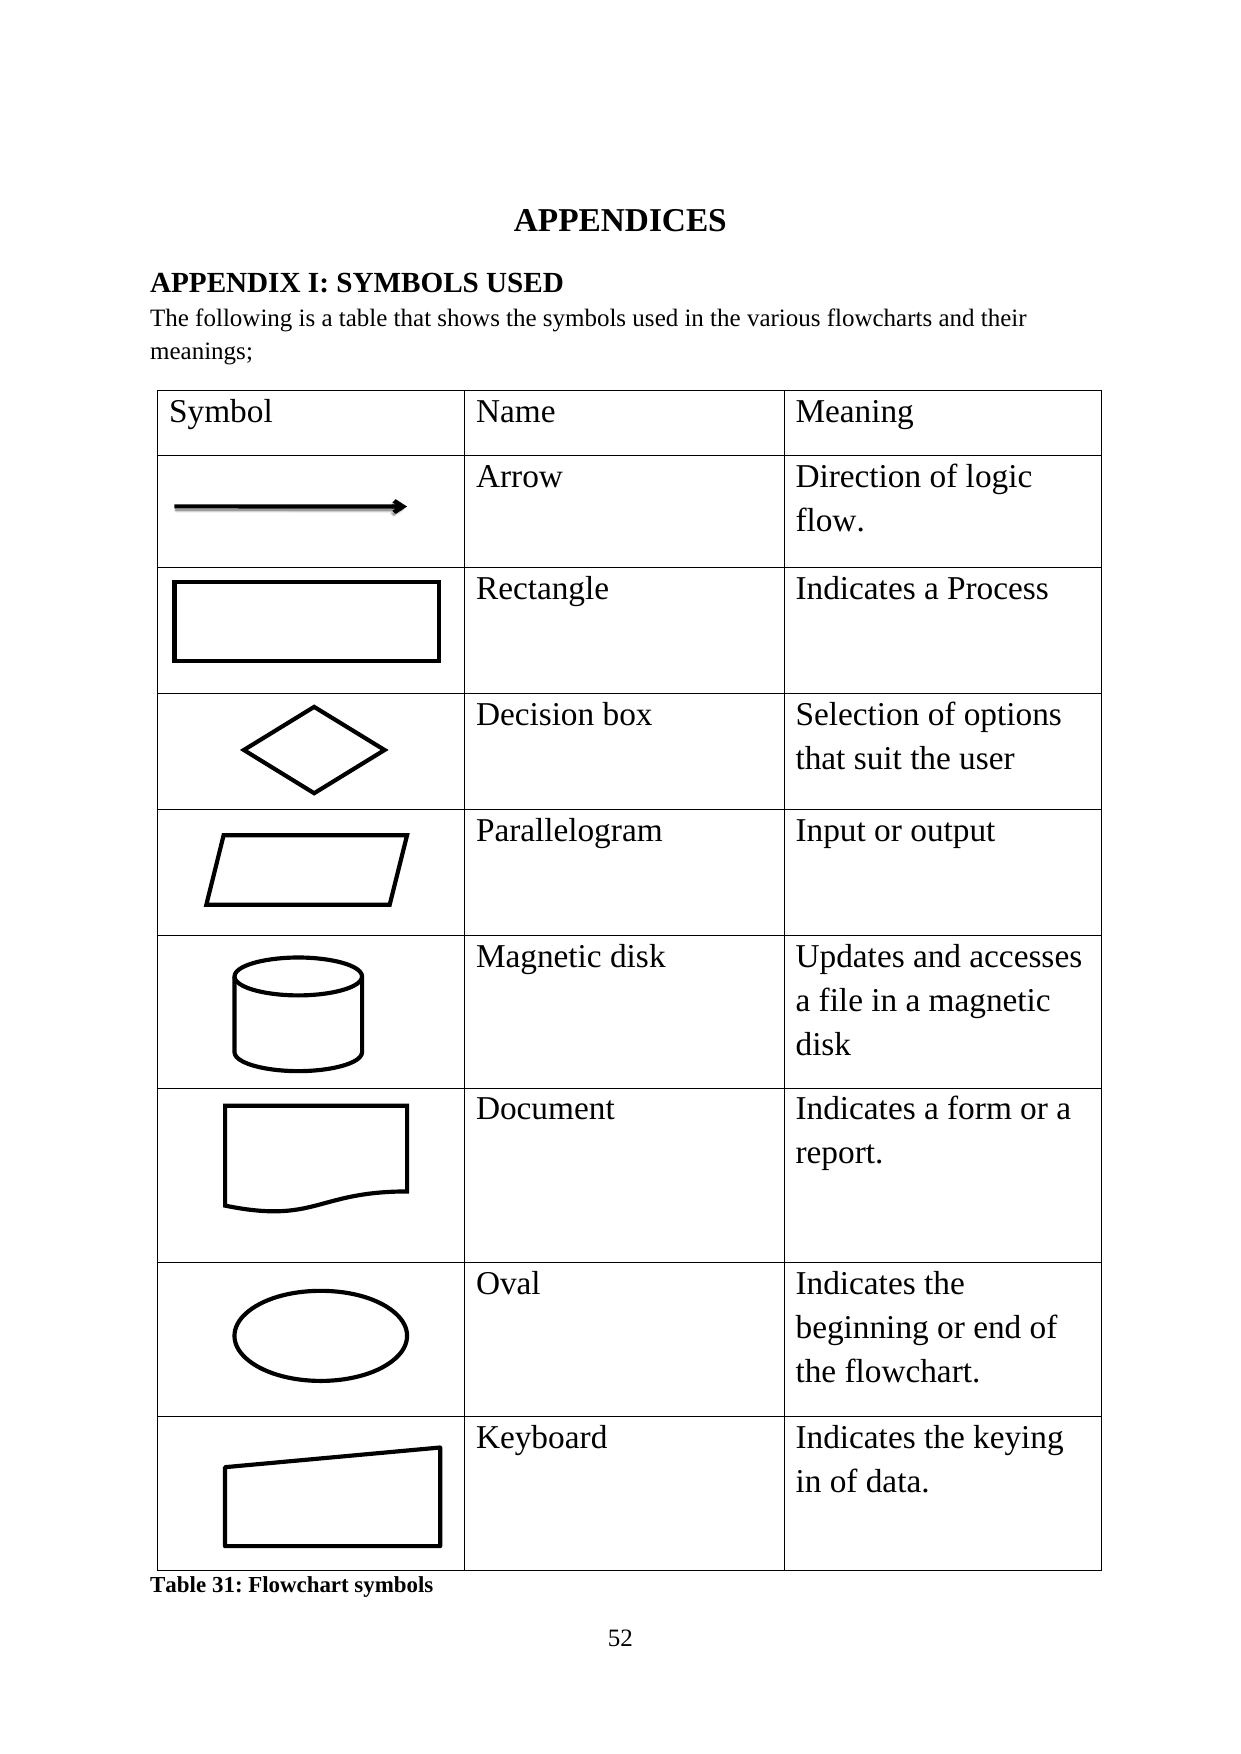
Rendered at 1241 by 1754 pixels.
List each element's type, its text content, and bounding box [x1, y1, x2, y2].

text Table 31: Flowchart symbols [150, 1571, 1090, 1597]
table_cell Indicates a form or a report. [785, 1089, 1101, 1262]
table_cell Indicates the keying in of data. [785, 1417, 1101, 1570]
table_cell Direction of logic flow. [785, 456, 1101, 567]
table_cell Document [465, 1089, 784, 1262]
table_cell Indicates a Process [785, 568, 1101, 693]
table_cell Arrow [465, 456, 784, 567]
table_cell [158, 1417, 464, 1570]
table_cell Input or output [785, 810, 1101, 935]
table_cell [158, 694, 464, 809]
table_cell [158, 936, 464, 1087]
subtitle APPENDIX I: SYMBOLS USED [150, 265, 1090, 298]
table_cell Rectangle [465, 568, 784, 693]
table_header Meaning [785, 391, 1101, 455]
table_cell [158, 1263, 464, 1416]
table_cell [158, 1089, 464, 1262]
table_cell Magnetic disk [465, 936, 784, 1087]
table_cell [158, 810, 464, 935]
subtitle APPENDICES [150, 200, 1090, 238]
table_cell Selection of options that suit the user [785, 694, 1101, 809]
text The following is a table that shows the symbols used in the various flowcharts and their meanings; [150, 303, 1090, 365]
table_cell Oval [465, 1263, 784, 1416]
table_header Symbol [158, 391, 464, 455]
table_cell Decision box [465, 694, 784, 809]
table_header Name [465, 391, 784, 455]
table_cell [158, 568, 464, 693]
table_cell [158, 456, 464, 567]
table_cell Updates and accesses a file in a magnetic disk [785, 936, 1101, 1087]
table_cell Indicates the beginning or end of the flowchart. [785, 1263, 1101, 1416]
table_cell Parallelogram [465, 810, 784, 935]
table_cell Keyboard [465, 1417, 784, 1570]
